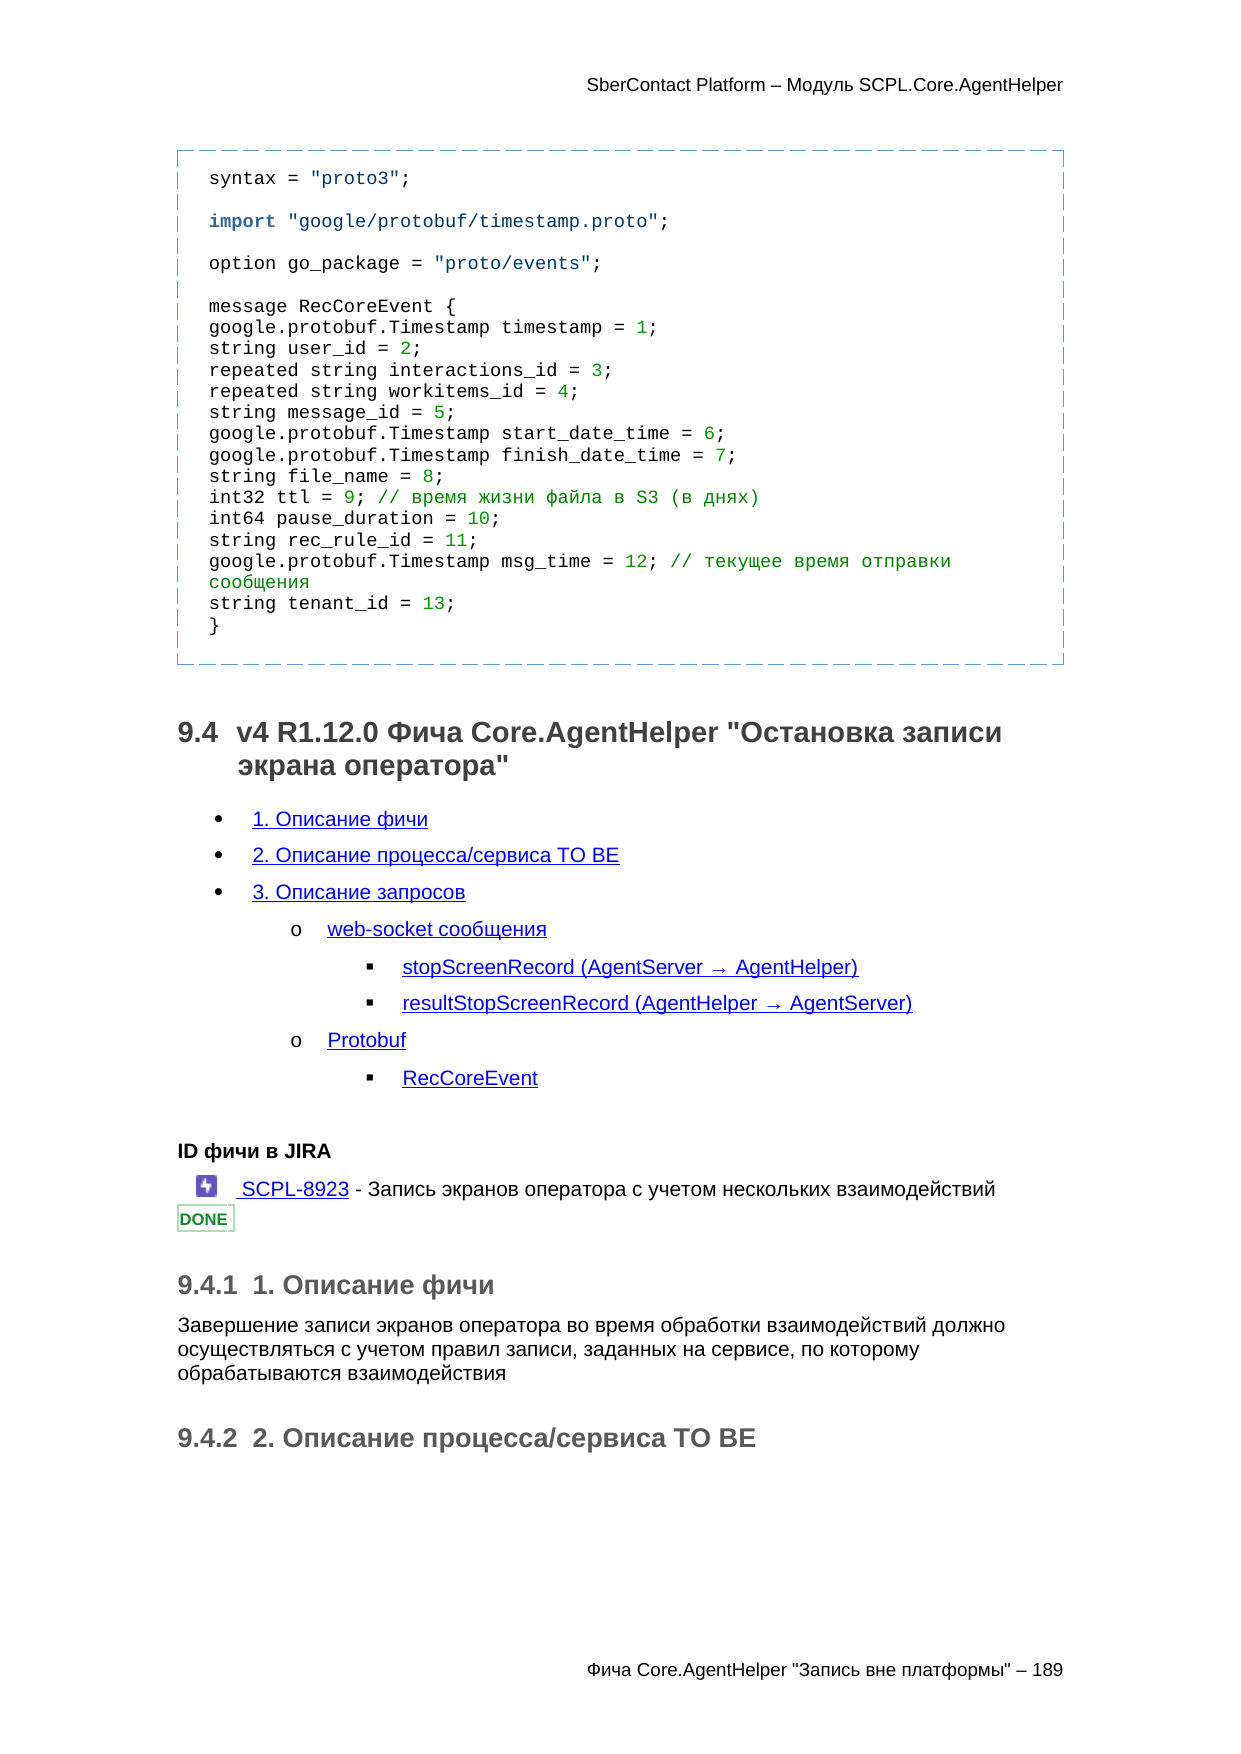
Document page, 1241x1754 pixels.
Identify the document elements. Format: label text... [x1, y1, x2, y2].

text SCPL-8923 - Запись экранов оператора с учетом нескольких взаимодействий done [177, 1176, 1063, 1232]
list 1. Описание фичи [215, 807, 1063, 831]
text ID фичи в JIRA [177, 1139, 1063, 1163]
list resultStopScreenRecord (AgentHelper → AgentServer) [365, 991, 1063, 1015]
list 3. Описание запросов [215, 880, 1063, 904]
text Завершение записи экранов оператора во время обработки взаимодействий должно осуществляться с учетом правил записи, заданных на сервисе, по которому обрабатываются взаимодействия [177, 1313, 1063, 1385]
list 2. Описание процесса/сервиса TO BE [215, 843, 1063, 867]
list web-socket сообщения [290, 916, 1063, 942]
subtitle 1. Описание фичи [177, 1269, 1063, 1301]
list stopScreenRecord (AgentServer → AgentHelper) [365, 955, 1063, 979]
list Protobuf [290, 1028, 1063, 1054]
list RecCoreEvent [365, 1066, 1063, 1090]
subtitle v4 R1.12.0 Фича Core.AgentHelper "Остановка записи экрана оператора" [177, 714, 1063, 782]
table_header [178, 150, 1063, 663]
subtitle 2. Описание процесса/сервиса TO BE [177, 1422, 1063, 1454]
picture [196, 1175, 217, 1197]
